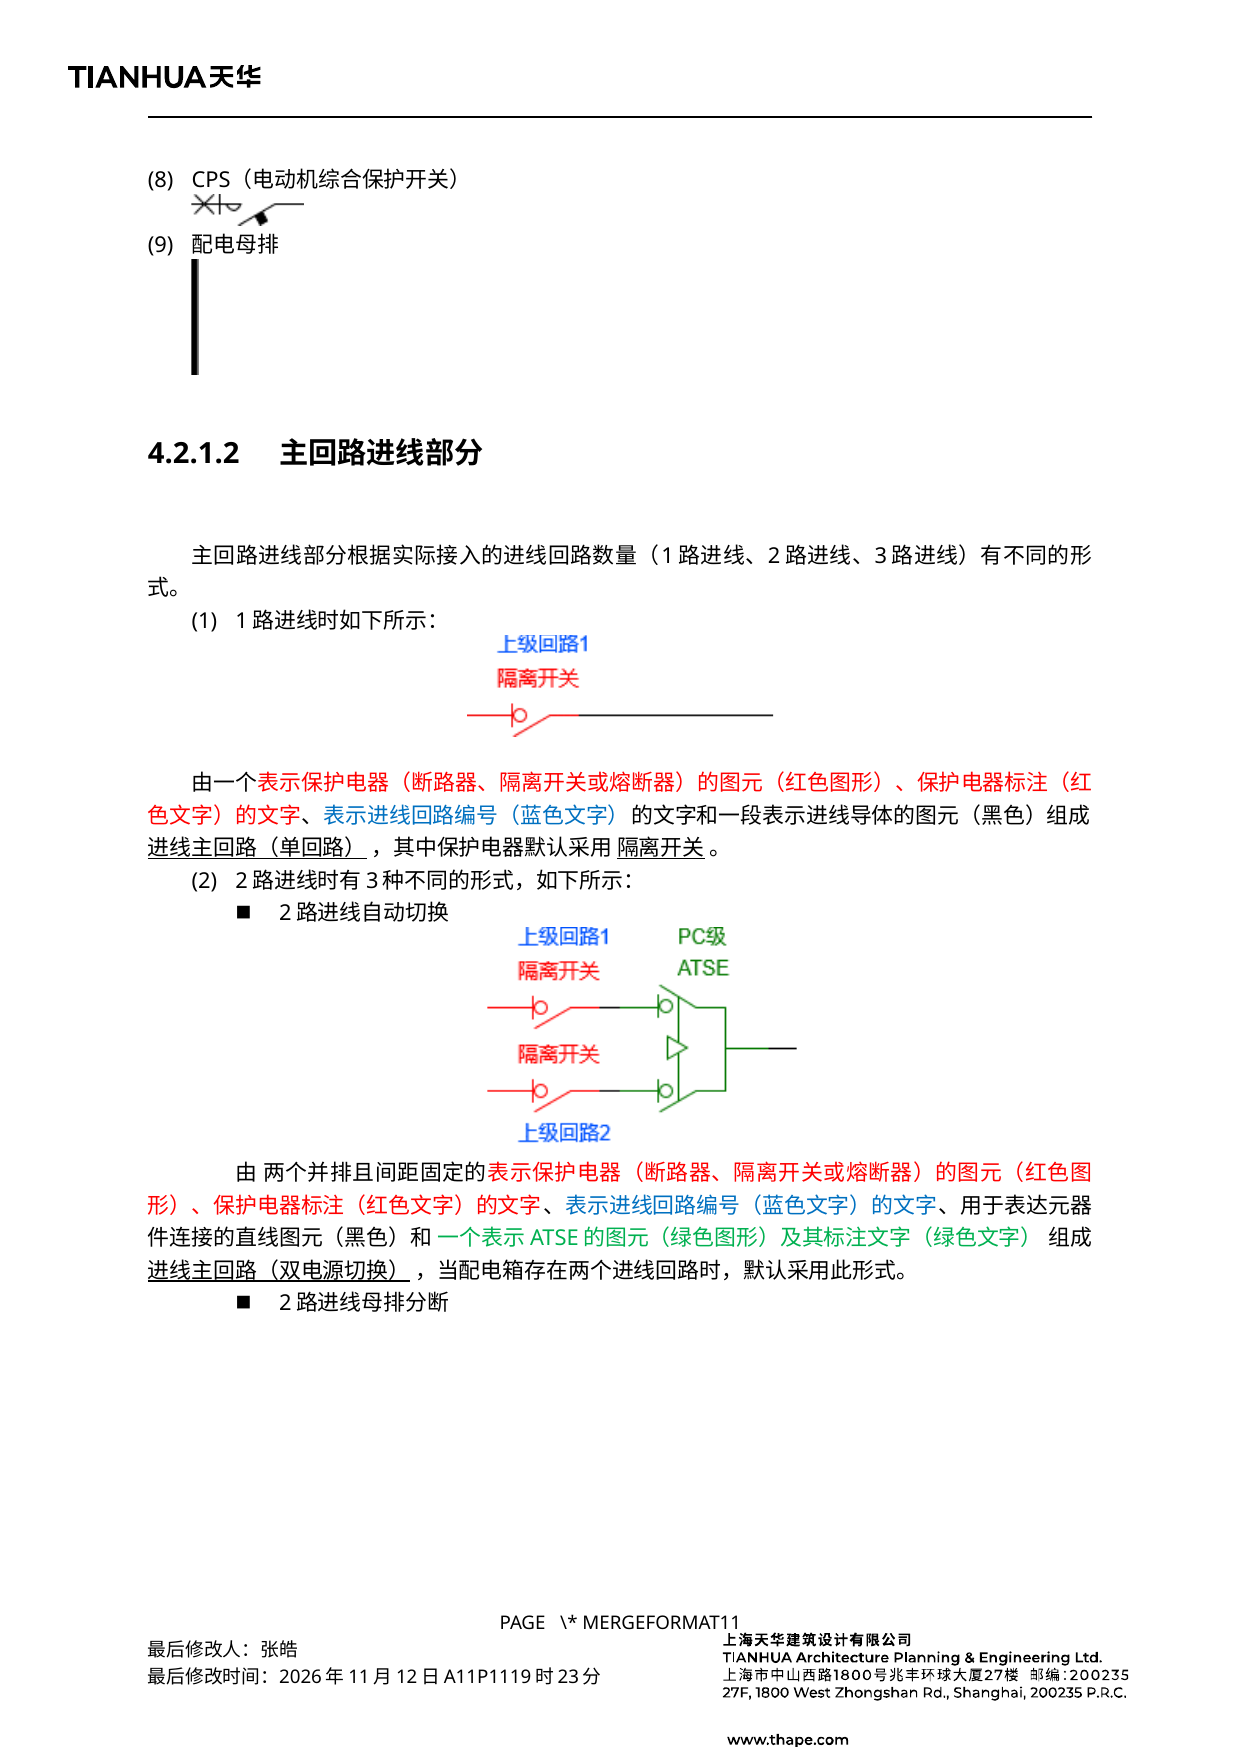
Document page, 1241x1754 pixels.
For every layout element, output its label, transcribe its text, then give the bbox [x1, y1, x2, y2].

subtitle 主回路进线部分 [148, 419, 1092, 484]
list 1路进线时如下所示： [191, 602, 1092, 635]
picture [487, 927, 797, 1147]
text 由 两个并排且间距固定的表示保护电器（断路器、隔离开关或熔断器）的图元（红色图形）、保护电器标注（红色文字）的文字、表示进线回路编号（蓝色文字）的文字、用于表达元器件连接的直线图元（黑色）和 一个表示ATSE的图元（绿色图形）及其标注文字（绿色文字） 组成 进线主回路（双电源切换） ，当配电箱存在两个进线回路时，默认采用此形式。 [148, 1155, 1092, 1285]
list 2路进线母排分断 [235, 1285, 1092, 1317]
list 2路进线时有3种不同的形式，如下所示： [191, 862, 1092, 895]
list 配电母排 [148, 227, 1092, 259]
picture [467, 635, 774, 737]
picture [191, 259, 199, 375]
picture [191, 194, 304, 226]
list CPS（电动机综合保护开关） [148, 162, 1092, 194]
list 2路进线自动切换 [235, 895, 1092, 927]
text 主回路进线部分根据实际接入的进线回路数量（1路进线、2路进线、3路进线）有不同的形式。 [148, 537, 1092, 602]
text 由一个表示保护电器（断路器、隔离开关或熔断器）的图元（红色图形）、保护电器标注（红色文字）的文字、表示进线回路编号（蓝色文字）的文字和一段表示进线导体的图元（黑色）组成 进线主回路（单回路） ，其中保护电器默认采用 隔离开关 。 [148, 765, 1092, 862]
